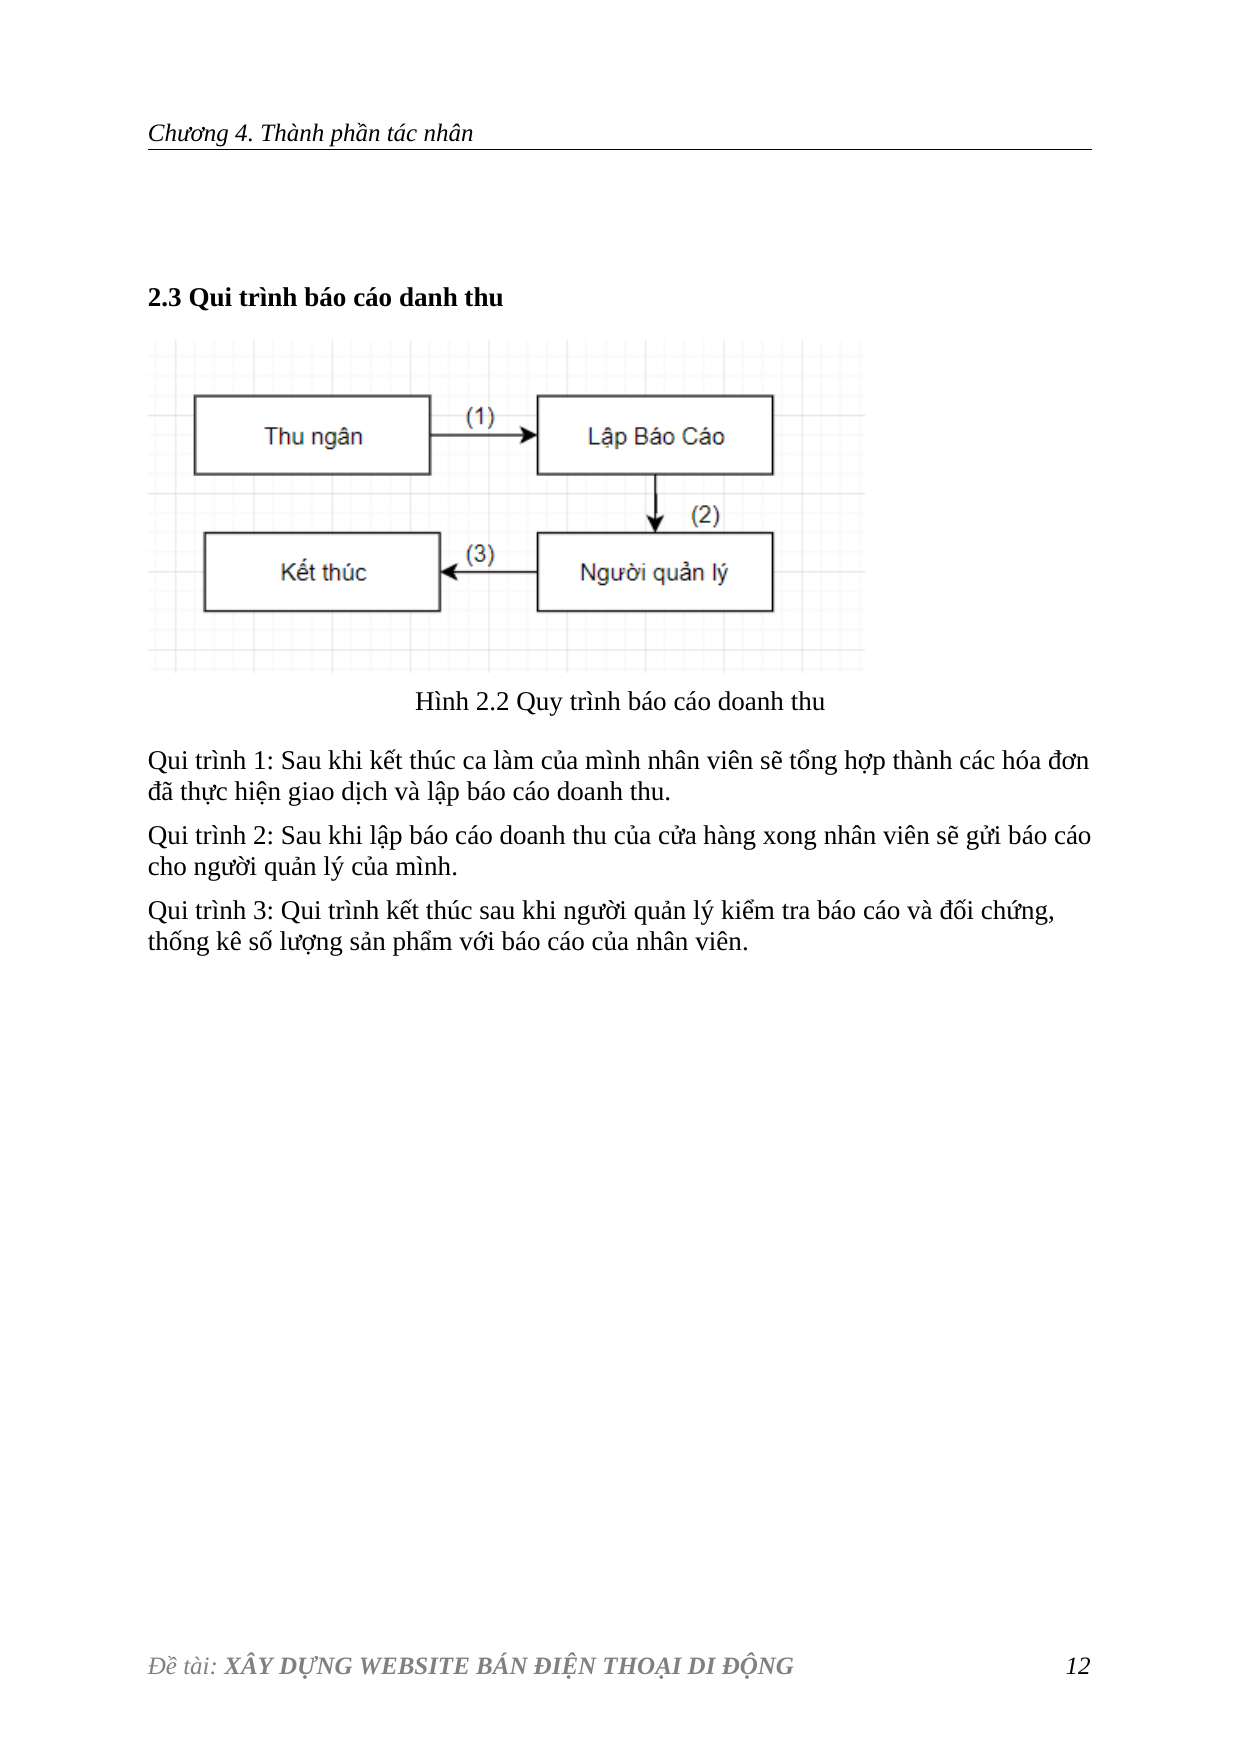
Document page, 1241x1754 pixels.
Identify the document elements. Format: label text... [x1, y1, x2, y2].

picture [147, 340, 866, 673]
text Qui trình 3: Qui trình kết thúc sau khi người quản lý kiểm tra báo cáo và đối chứng, thống kê số lượng sản phẩm với báo cáo của nhân viên. [148, 894, 1092, 956]
text Hình 2.2 Quy trình báo cáo doanh thu [148, 685, 1092, 716]
subtitle Qui trình báo cáo danh thu [148, 269, 1092, 315]
text Qui trình 1: Sau khi kết thúc ca làm của mình nhân viên sẽ tổng hợp thành các hóa đơn đã thực hiện giao dịch và lập báo cáo doanh thu. [148, 744, 1092, 807]
text Qui trình 2: Sau khi lập báo cáo doanh thu của cửa hàng xong nhân viên sẽ gửi báo cáo cho người quản lý của mình. [148, 819, 1092, 881]
